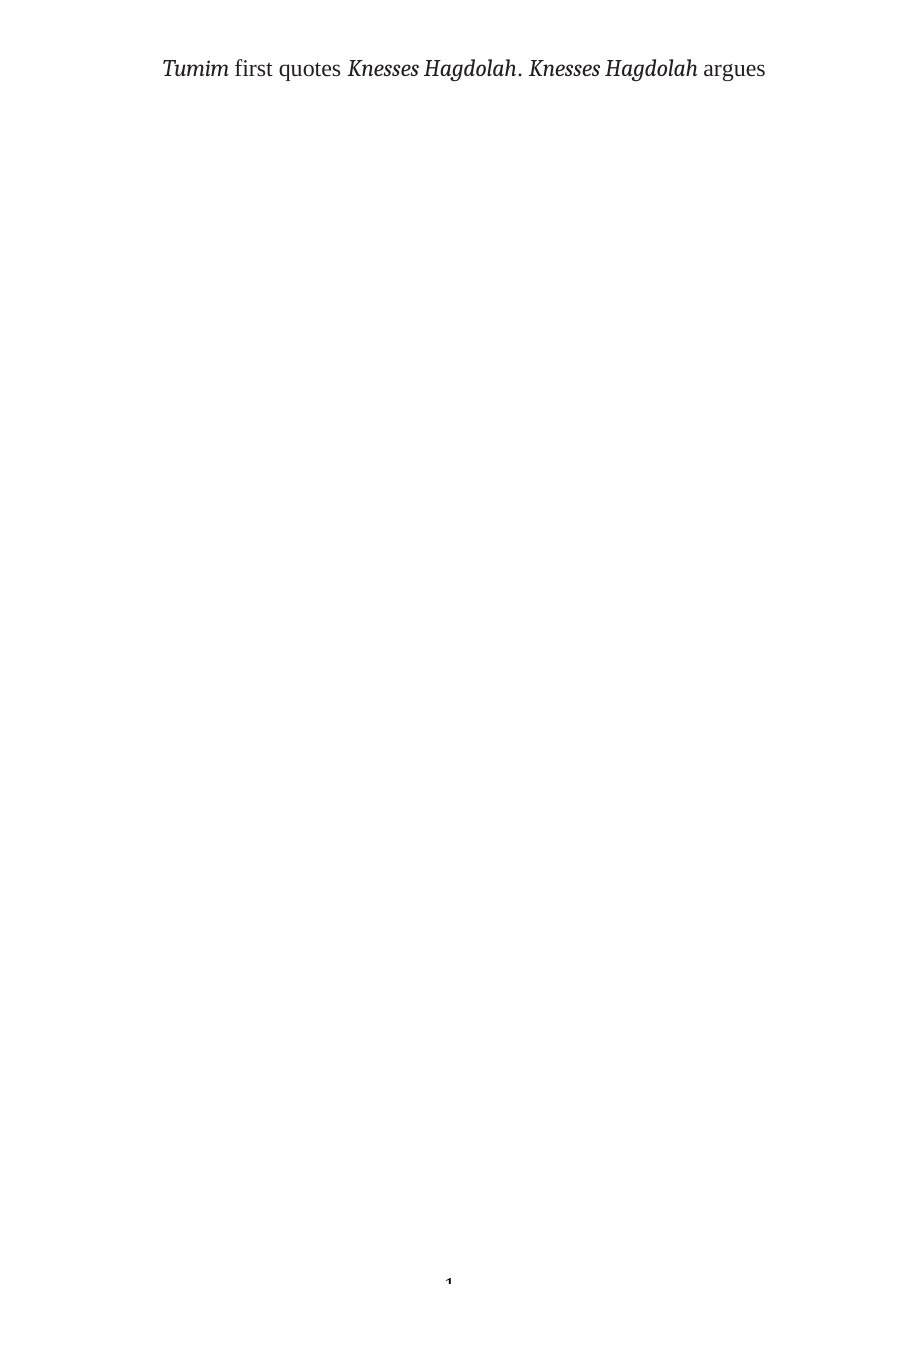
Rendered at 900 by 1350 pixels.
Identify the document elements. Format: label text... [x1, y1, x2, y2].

text Tumim first quotes Knesses Hagdolah. Knesses Hagdolah argues [162, 54, 787, 83]
